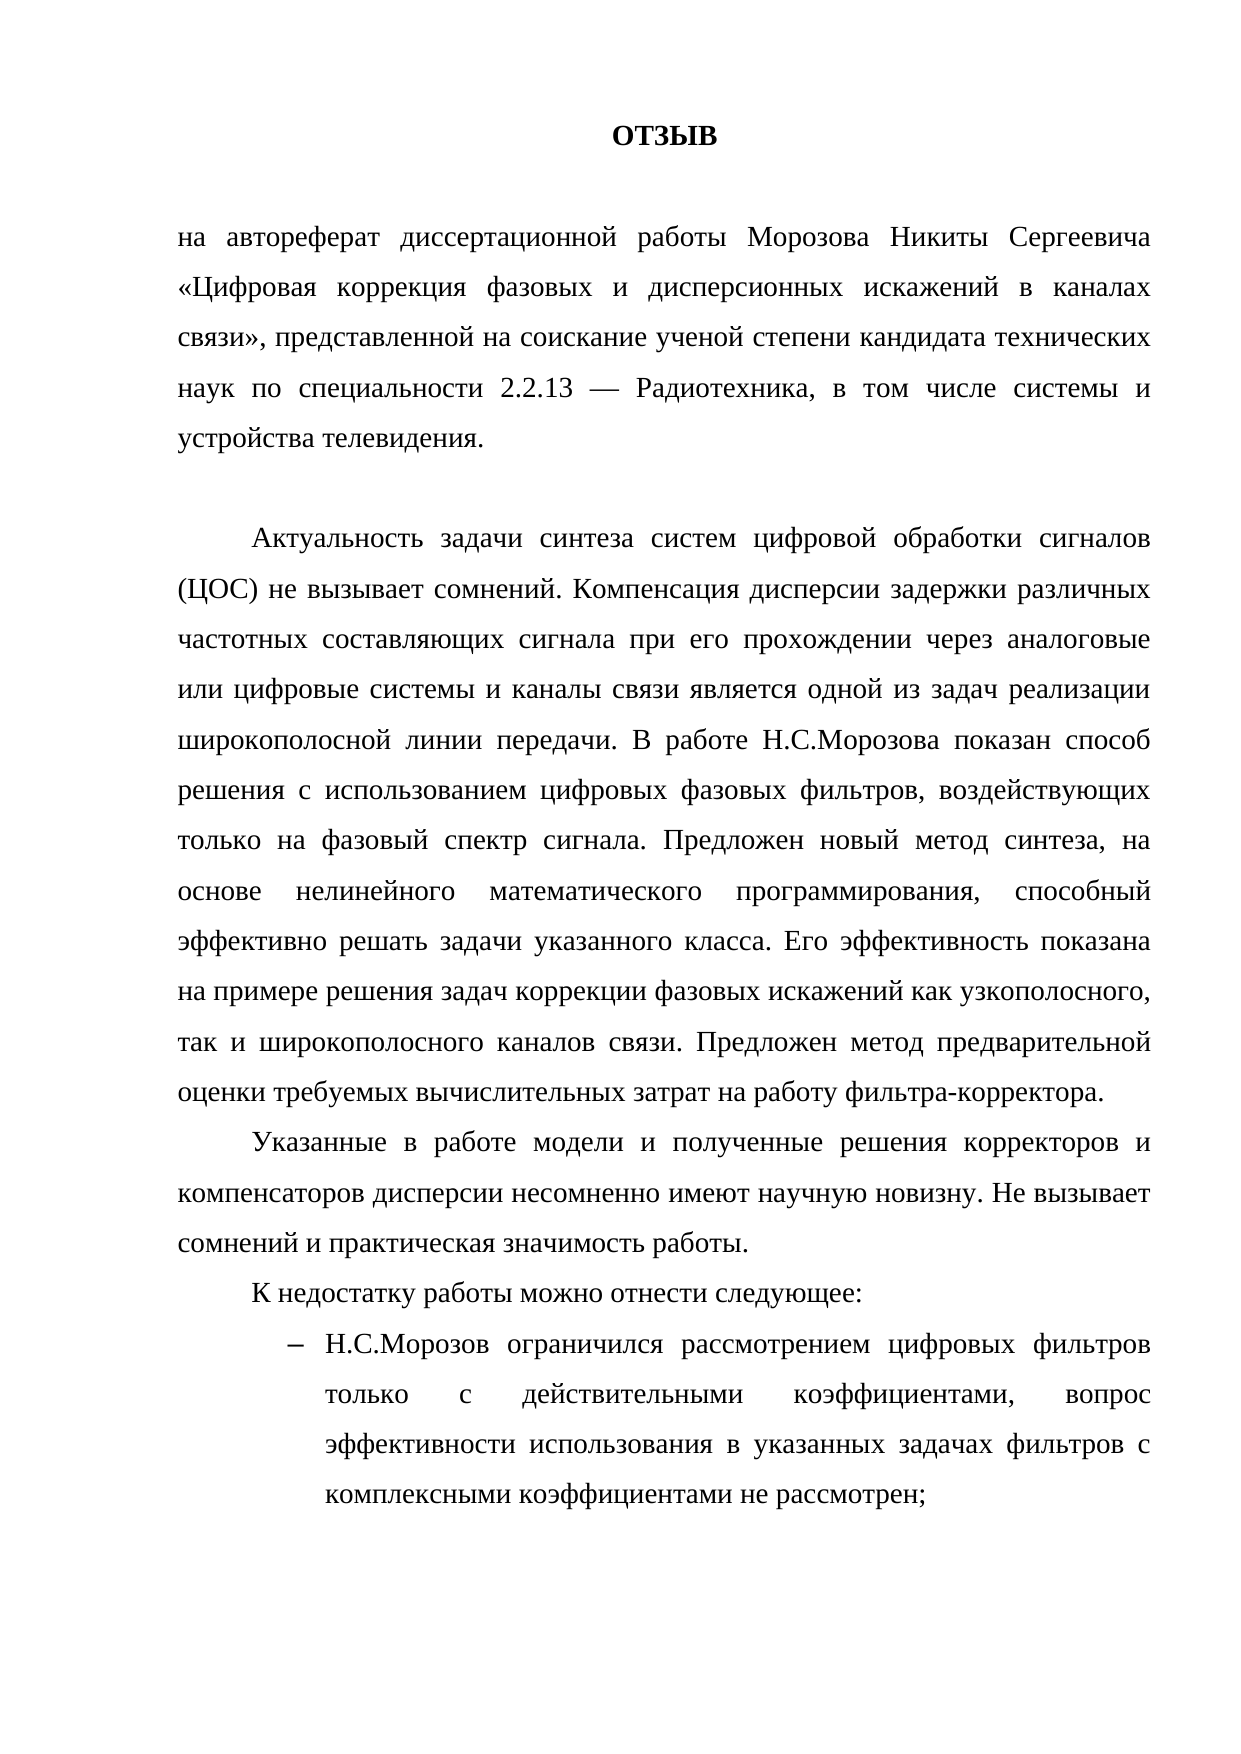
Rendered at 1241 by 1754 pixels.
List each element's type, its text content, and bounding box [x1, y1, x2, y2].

text К недостатку работы можно отнести следующее: [177, 1275, 1152, 1309]
text на автореферат диссертационной работы Морозова Никиты Сергеевича «Цифровая коррекция фазовых и дисперсионных искажений в каналах связи», представленной на соискание ученой степени кандидата технических наук по специальности 2.2.13 — Радиотехника, в том числе системы и устройства телевидения. [177, 219, 1152, 453]
text Указанные в работе модели и полученные решения корректоров и компенсаторов дисперсии несомненно имеют научную новизну. Не вызывает сомнений и практическая значимость работы. [177, 1124, 1152, 1258]
text Актуальность задачи синтеза систем цифровой обработки сигналов (ЦОС) не вызывает сомнений. Компенсация дисперсии задержки различных частотных составляющих сигнала при его прохождении через аналоговые или цифровые системы и каналы связи является одной из задач реализации широкополосной линии передачи. В работе Н.С.Морозова показан способ решения с использованием цифровых фазовых фильтров, воздействующих только на фазовый спектр сигнала. Предложен новый метод синтеза, на основе нелинейного математического программирования, способный эффективно решать задачи указанного класса. Его эффективность показана на примере решения задач коррекции фазовых искажений как узкополосного, так и широкополосного каналов связи. Предложен метод предварительной оценки требуемых вычислительных затрат на работу фильтра-корректора. [177, 521, 1152, 1108]
list Н.С.Морозов ограничился рассмотрением цифровых фильтров только с действительными коэффициентами, вопрос эффективности использования в указанных задачах фильтров с комплексными коэффициентами не рассмотрен; [287, 1326, 1152, 1510]
text ОТЗЫВ [177, 118, 1152, 152]
